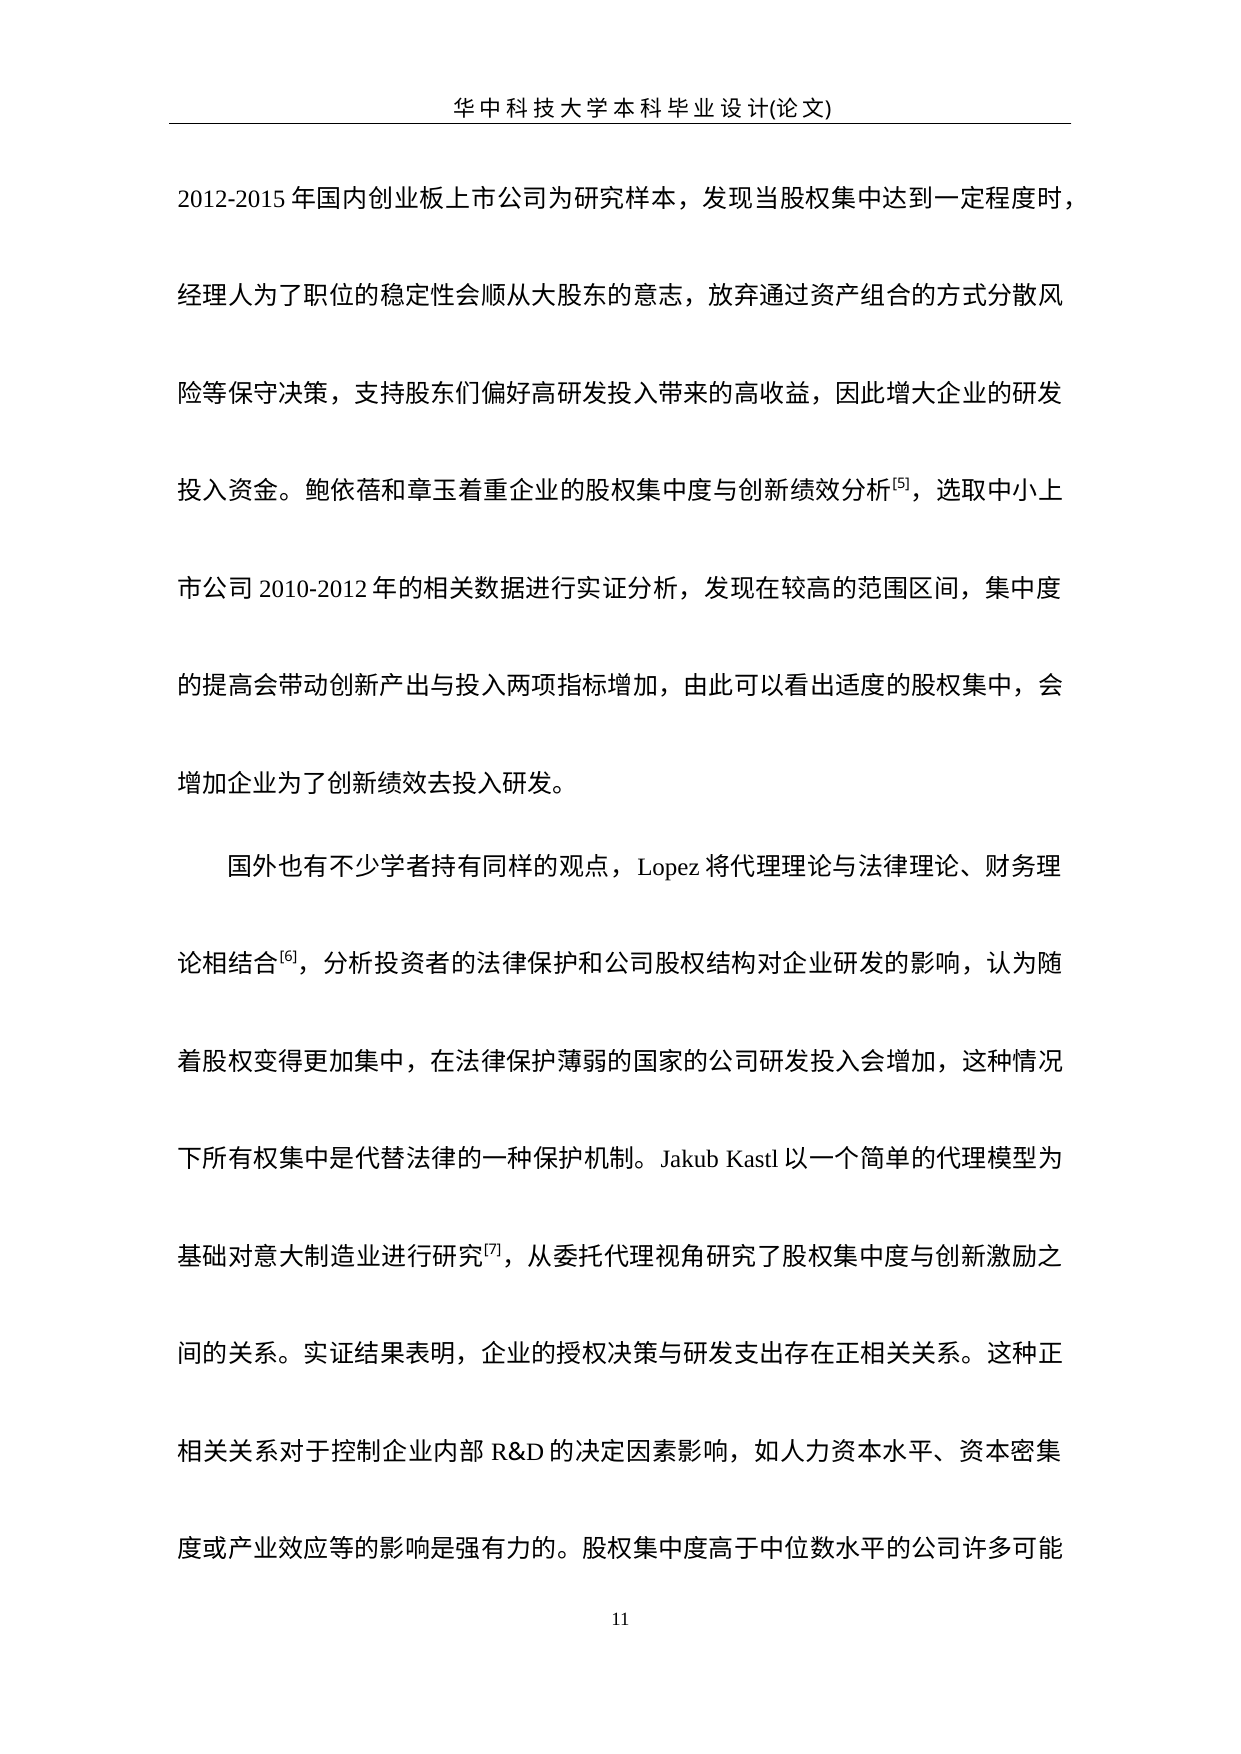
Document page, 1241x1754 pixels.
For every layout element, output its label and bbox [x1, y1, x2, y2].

text [177, 164, 1063, 814]
text [177, 832, 1063, 1579]
